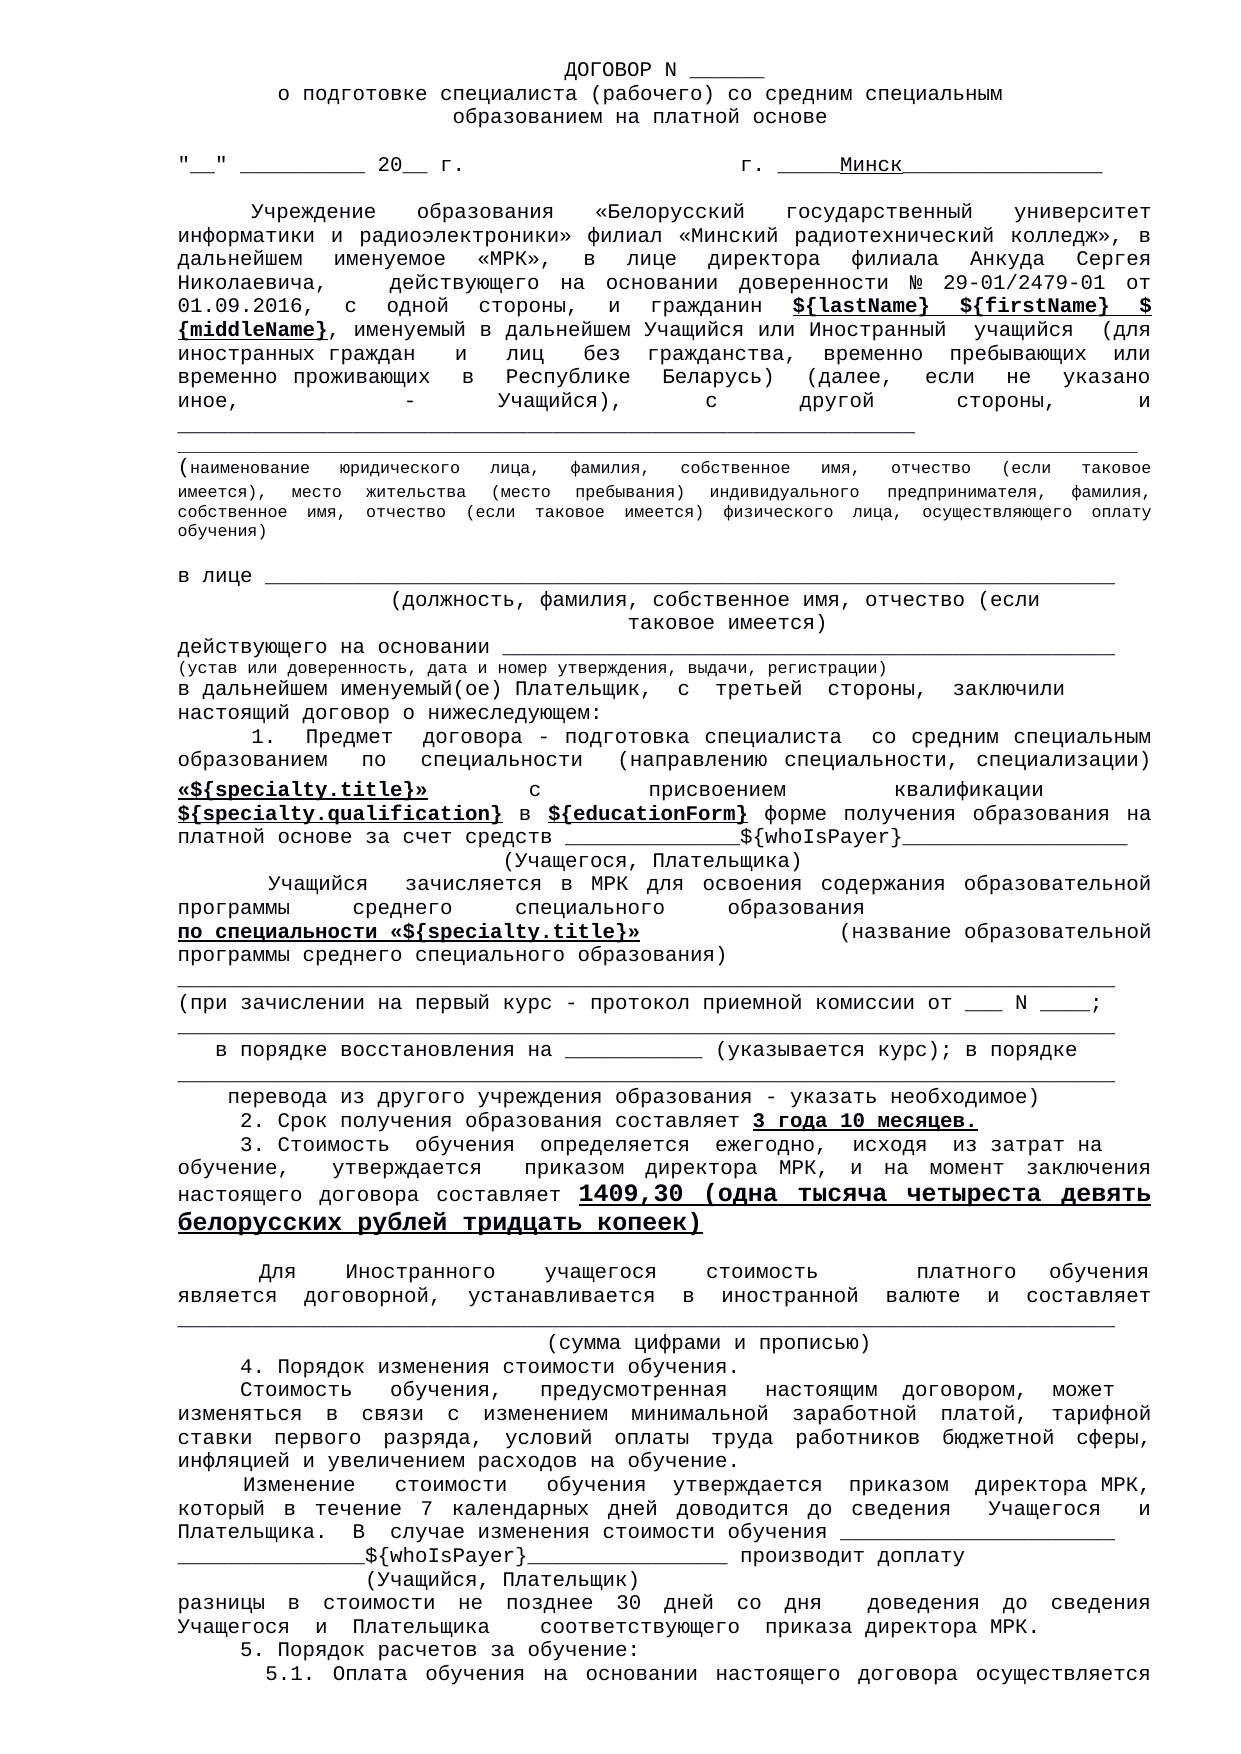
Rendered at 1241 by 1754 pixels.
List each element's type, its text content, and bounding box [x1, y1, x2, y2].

text ДОГОВОР N ______ [177, 59, 1152, 83]
text разницы в стоимости не позднее 30 дней со дня доведения до сведения Учащегося и Плательщика соответствующего приказа директора МРК. [177, 1592, 1152, 1639]
text (при зачислении на первый курс - протокол приемной комиссии от ___ N ____; [177, 992, 1152, 1015]
text образованием на платной основе [177, 106, 1152, 130]
text действующего на основании _________________________________________________ [177, 636, 1152, 659]
text в порядке восстановления на ___________ (указывается курс); в порядке [177, 1039, 1152, 1063]
text (Учащийся, Плательщик) [177, 1568, 1152, 1592]
text ________________________________________________________________________________________________ [177, 437, 1152, 456]
text 4. Порядок изменения стоимости обучения. [177, 1356, 1152, 1379]
text Для Иностранного учащегося стоимость платного обучения является договорной, устанавливается в иностранной валюте и составляет ___________________________________________________________________________ [177, 1261, 1152, 1332]
text 5. Порядок расчетов за обучение: [177, 1639, 1152, 1663]
text Изменение стоимости обучения утверждается приказом директора МРК, который в течение 7 календарных дней доводится до сведения Учащегося и Плательщика. В случае изменения стоимости обучения ______________________ [177, 1474, 1152, 1545]
text Учащийся зачисляется в МРК для освоения содержания образовательной программы среднего специального образования [177, 873, 1152, 921]
text настоящий договор о нижеследующем: [177, 702, 1152, 726]
text 2. Срок получения образования составляет 3 года 10 месяцев. [177, 1110, 1152, 1133]
text в дальнейшем именуемый(ое) Плательщик, с третьей стороны, заключили [177, 678, 1152, 702]
text 1. Предмет договора - подготовка специалиста со средним специальным образованием по специальности (направлению специальности, специализации) «${specialty.title}» с присвоением квалификации ${specialty.qualification} в ${educationForm} форме получения образования на платной основе за счет средств ______________${whoIsPayer}__________________ [177, 726, 1152, 850]
text (должность, фамилия, собственное имя, отчество (если [177, 588, 1152, 612]
text (наименование юридического лица, фамилия, собственное имя, отчество (если таковое имеется), место жительства (место пребывания) индивидуального предпринимателя, фамилия, собственное имя, отчество (если таковое имеется) физического лица, осуществляющего оплату обучения) [177, 456, 1152, 541]
text ___________________________________________________________________________ [177, 968, 1152, 992]
text Учреждение образования «Белорусский государственный университет информатики и радиоэлектроники» филиал «Минский радиотехнический колледж», в дальнейшем именуемое «МРК», в лице директора филиала Анкуда Сергея Николаевича, действующего на основании доверенности № 29-01/2479-01 от 01.09.2016, с одной стороны, и гражданин ${lastName} ${firstName} ${middleName}, именуемый в дальнейшем Учащийся или Иностранный учащийся (для иностранных граждан и лиц без гражданства, временно пребывающих или временно проживающих в Республике Беларусь) (далее, если не указано иное, - Учащийся), с другой стороны, и ___________________________________________________________ [177, 201, 1152, 437]
text Стоимость обучения, предусмотренная настоящим договором, может [177, 1379, 1152, 1403]
text перевода из другого учреждения образования - указать необходимое) [177, 1086, 1152, 1110]
text таковое имеется) [177, 612, 1152, 636]
text ___________________________________________________________________________ [177, 1015, 1152, 1039]
text (устав или доверенность, дата и номер утверждения, выдачи, регистрации) [177, 659, 1152, 678]
text (Учащегося, Плательщика) [177, 850, 1152, 873]
text ___________________________________________________________________________ [177, 1063, 1152, 1086]
text в лице ____________________________________________________________________ [177, 565, 1152, 588]
text (сумма цифрами и прописью) [472, 1332, 1152, 1356]
text 3. Стоимость обучения определяется ежегодно, исходя из затрат на [177, 1133, 1152, 1157]
text обучение, утверждается приказом директора МРК, и на момент заключения настоящего договора составляет 1409,30 (одна тысяча четыреста девять белорусских рублей тридцать копеек) [177, 1157, 1152, 1237]
text "__" __________ 20__ г. г. _____Минск________________ [177, 154, 1152, 177]
text по специальности «${specialty.title}» (название образовательной программы среднего специального образования) [177, 921, 1152, 968]
text о подготовке специалиста (рабочего) со средним специальным [177, 83, 1152, 106]
text _______________${whoIsPayer}________________ производит доплату [177, 1545, 1152, 1568]
text изменяться в связи с изменением минимальной заработной платой, тарифной ставки первого разряда, условий оплаты труда работников бюджетной сферы, инфляцией и увеличением расходов на обучение. [177, 1403, 1152, 1474]
